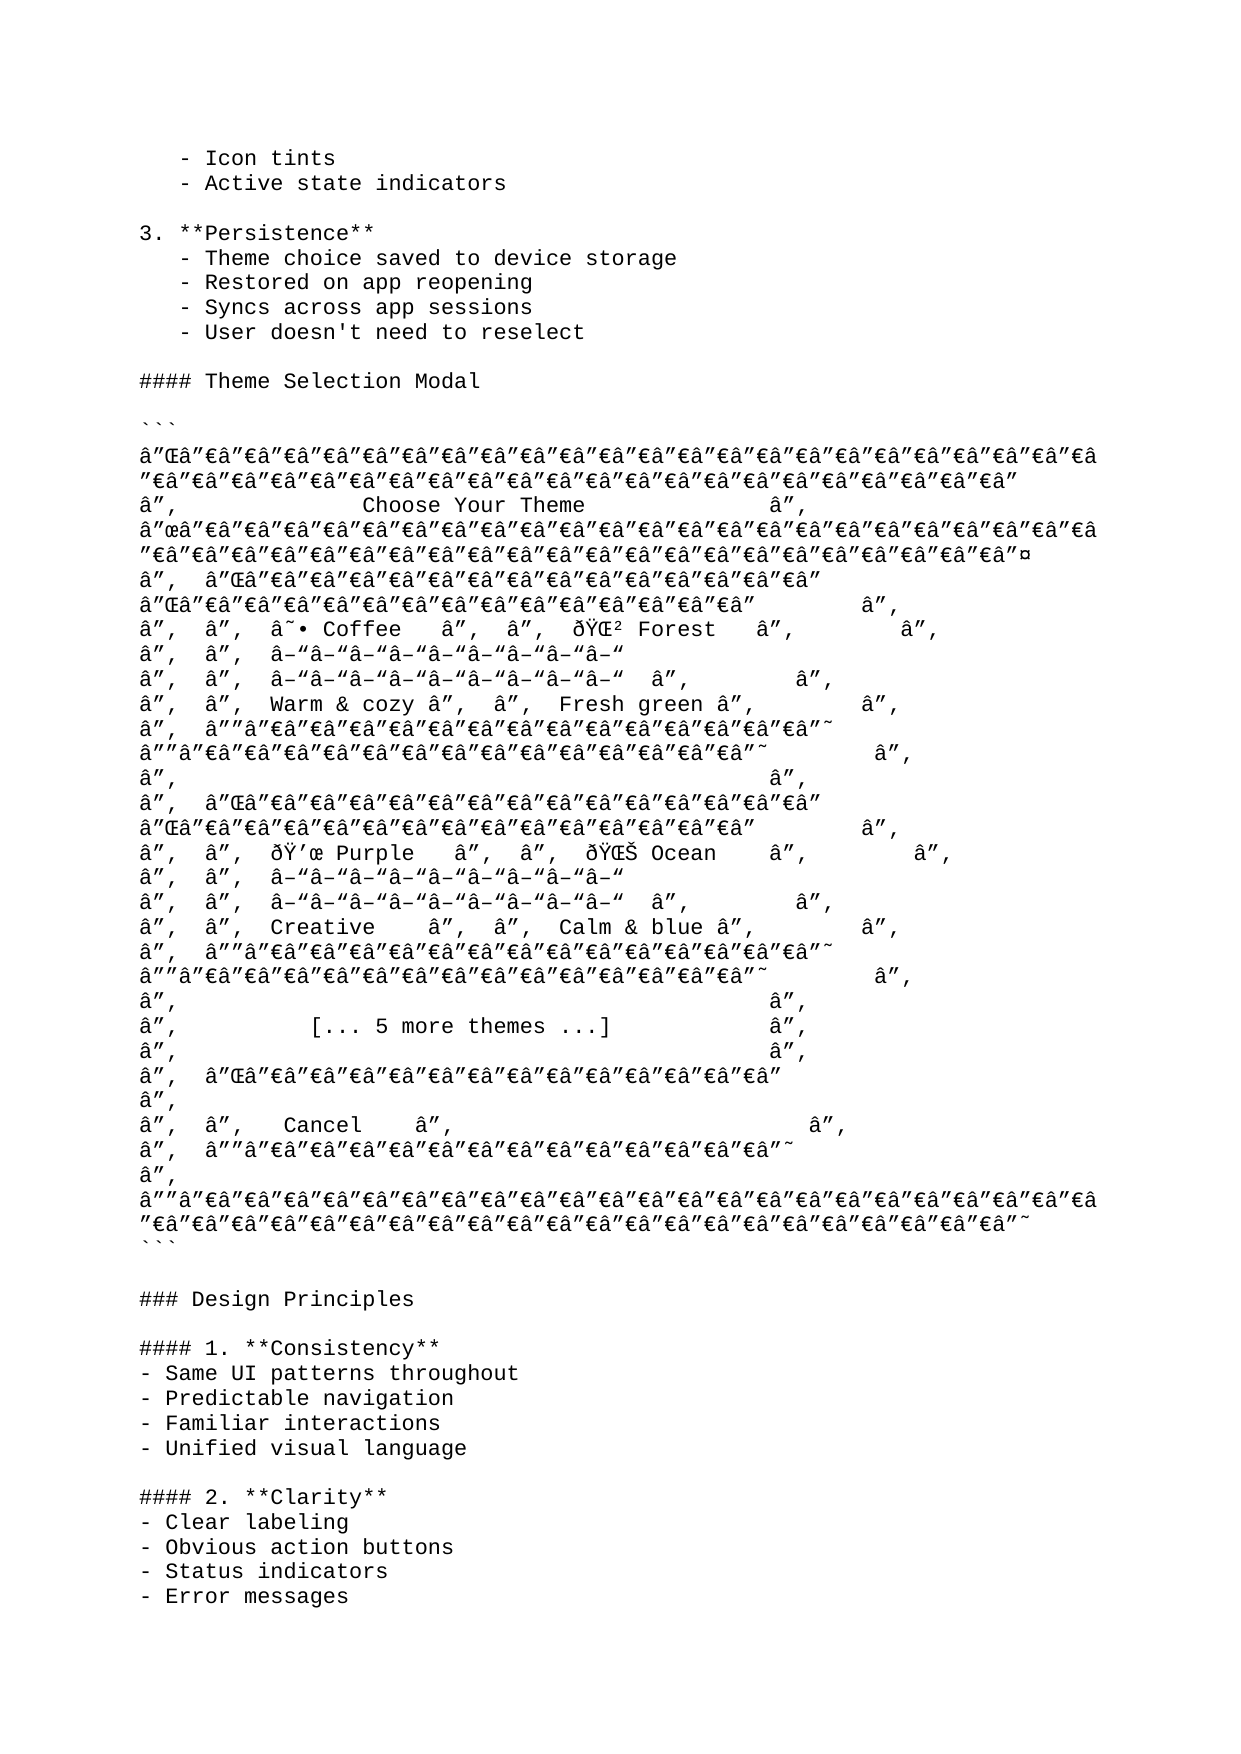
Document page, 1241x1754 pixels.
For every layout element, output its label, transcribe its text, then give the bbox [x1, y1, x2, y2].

text - Status indicators [139, 1561, 1101, 1586]
text #### 2. **Clarity** [139, 1486, 1101, 1511]
text â”‚ â”‚ Creative â”‚ â”‚ Calm & blue â”‚ â”‚ [139, 916, 1101, 941]
text â”‚ â”‚ â–“â–“â–“â–“â–“â–“â–“â–“â–“ â”‚ â”‚ â–“â–“â–“â–“â–“â–“â–“â–“â–“ â”‚ â”‚ [139, 867, 1101, 916]
text â”‚ â”‚ [139, 1040, 1101, 1065]
text - Restored on app reopening [139, 272, 1101, 296]
text - Unified visual language [139, 1437, 1101, 1462]
text â”‚ â”‚ â˜• Coffee â”‚ â”‚ ðŸŒ² Forest â”‚ â”‚ [139, 619, 1101, 643]
text - Icon tints [139, 148, 1101, 172]
text - Error messages [139, 1586, 1101, 1610]
text â”‚ â”‚ ðŸ’œ Purple â”‚ â”‚ ðŸŒŠ Ocean â”‚ â”‚ [139, 842, 1101, 867]
text â”œâ”€â”€â”€â”€â”€â”€â”€â”€â”€â”€â”€â”€â”€â”€â”€â”€â”€â”€â”€â”€â”€â”€â”€â”€â”€â”€â”€â”€â”€â”€â”€â”€â”€â”€â”€â”€â”€â”€â”€â”€â”€â”€â”€â”€â”€â”¤ [139, 519, 1101, 569]
text ``` [139, 1238, 1101, 1263]
text â”‚ [... 5 more themes ...] â”‚ [139, 1015, 1101, 1040]
text â”‚ â”‚ [139, 991, 1101, 1015]
text - Same UI patterns throughout [139, 1362, 1101, 1387]
text - Predictable navigation [139, 1387, 1101, 1412]
text â”‚ â””â”€â”€â”€â”€â”€â”€â”€â”€â”€â”€â”€â”€â”€â”˜ â”‚ [139, 1139, 1101, 1189]
text - Clear labeling [139, 1511, 1101, 1536]
text â”‚ â””â”€â”€â”€â”€â”€â”€â”€â”€â”€â”€â”€â”€â”€â”€â”˜ â””â”€â”€â”€â”€â”€â”€â”€â”€â”€â”€â”€â”€â”€â”€â”˜ â”‚ [139, 941, 1101, 991]
text - Theme choice saved to device storage [139, 247, 1101, 272]
text - Familiar interactions [139, 1412, 1101, 1437]
text - Syncs across app sessions [139, 296, 1101, 321]
text ### Design Principles [139, 1288, 1101, 1313]
text #### Theme Selection Modal [139, 371, 1101, 396]
text â”‚ â””â”€â”€â”€â”€â”€â”€â”€â”€â”€â”€â”€â”€â”€â”€â”˜ â””â”€â”€â”€â”€â”€â”€â”€â”€â”€â”€â”€â”€â”€â”€â”˜ â”‚ [139, 718, 1101, 767]
text â”‚ â”Œâ”€â”€â”€â”€â”€â”€â”€â”€â”€â”€â”€â”€â”€â”€â” â”Œâ”€â”€â”€â”€â”€â”€â”€â”€â”€â”€â”€â”€â”€â”€â” â”‚ [139, 569, 1101, 619]
text â”‚ â”Œâ”€â”€â”€â”€â”€â”€â”€â”€â”€â”€â”€â”€â”€â”€â” â”Œâ”€â”€â”€â”€â”€â”€â”€â”€â”€â”€â”€â”€â”€â”€â” â”‚ [139, 792, 1101, 842]
text #### 1. **Consistency** [139, 1338, 1101, 1362]
text 3. **Persistence** [139, 222, 1101, 247]
text â””â”€â”€â”€â”€â”€â”€â”€â”€â”€â”€â”€â”€â”€â”€â”€â”€â”€â”€â”€â”€â”€â”€â”€â”€â”€â”€â”€â”€â”€â”€â”€â”€â”€â”€â”€â”€â”€â”€â”€â”€â”€â”€â”€â”€â”€â”˜ [139, 1189, 1101, 1238]
text â”‚ Choose Your Theme â”‚ [139, 495, 1101, 519]
text â”‚ â”‚ Warm & cozy â”‚ â”‚ Fresh green â”‚ â”‚ [139, 693, 1101, 718]
text â”Œâ”€â”€â”€â”€â”€â”€â”€â”€â”€â”€â”€â”€â”€â”€â”€â”€â”€â”€â”€â”€â”€â”€â”€â”€â”€â”€â”€â”€â”€â”€â”€â”€â”€â”€â”€â”€â”€â”€â”€â”€â”€â”€â”€â”€â”€â” [139, 445, 1101, 495]
text - Obvious action buttons [139, 1536, 1101, 1561]
text â”‚ â”‚ â–“â–“â–“â–“â–“â–“â–“â–“â–“ â”‚ â”‚ â–“â–“â–“â–“â–“â–“â–“â–“â–“ â”‚ â”‚ [139, 643, 1101, 693]
text - User doesn't need to reselect [139, 321, 1101, 346]
text - Active state indicators [139, 172, 1101, 197]
text â”‚ â”‚ Cancel â”‚ â”‚ [139, 1114, 1101, 1139]
text â”‚ â”Œâ”€â”€â”€â”€â”€â”€â”€â”€â”€â”€â”€â”€â”€â” â”‚ [139, 1065, 1101, 1114]
text ``` [139, 420, 1101, 445]
text â”‚ â”‚ [139, 767, 1101, 792]
